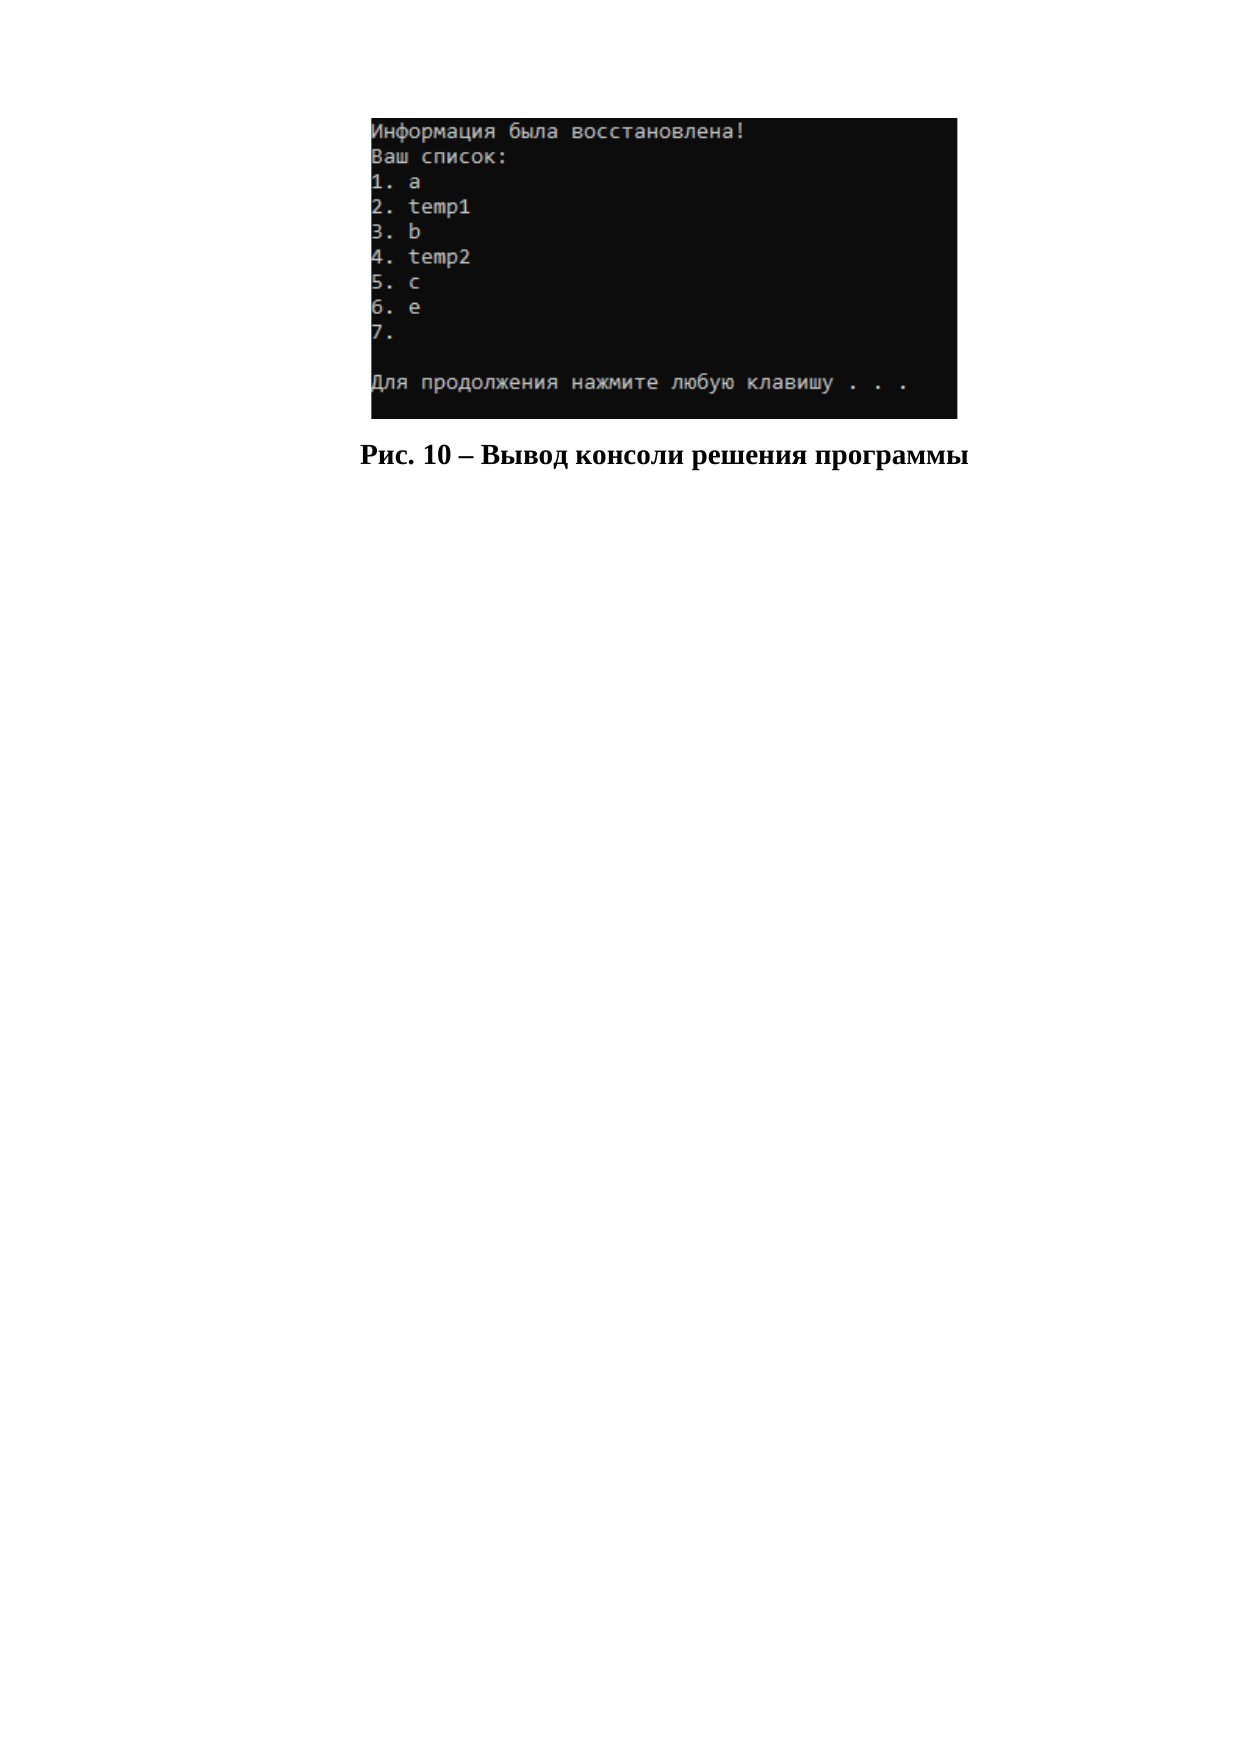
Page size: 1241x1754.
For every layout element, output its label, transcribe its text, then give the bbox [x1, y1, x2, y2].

picture [371, 118, 958, 419]
text Рис. 10 – Вывод консоли решения программы [177, 437, 1152, 471]
